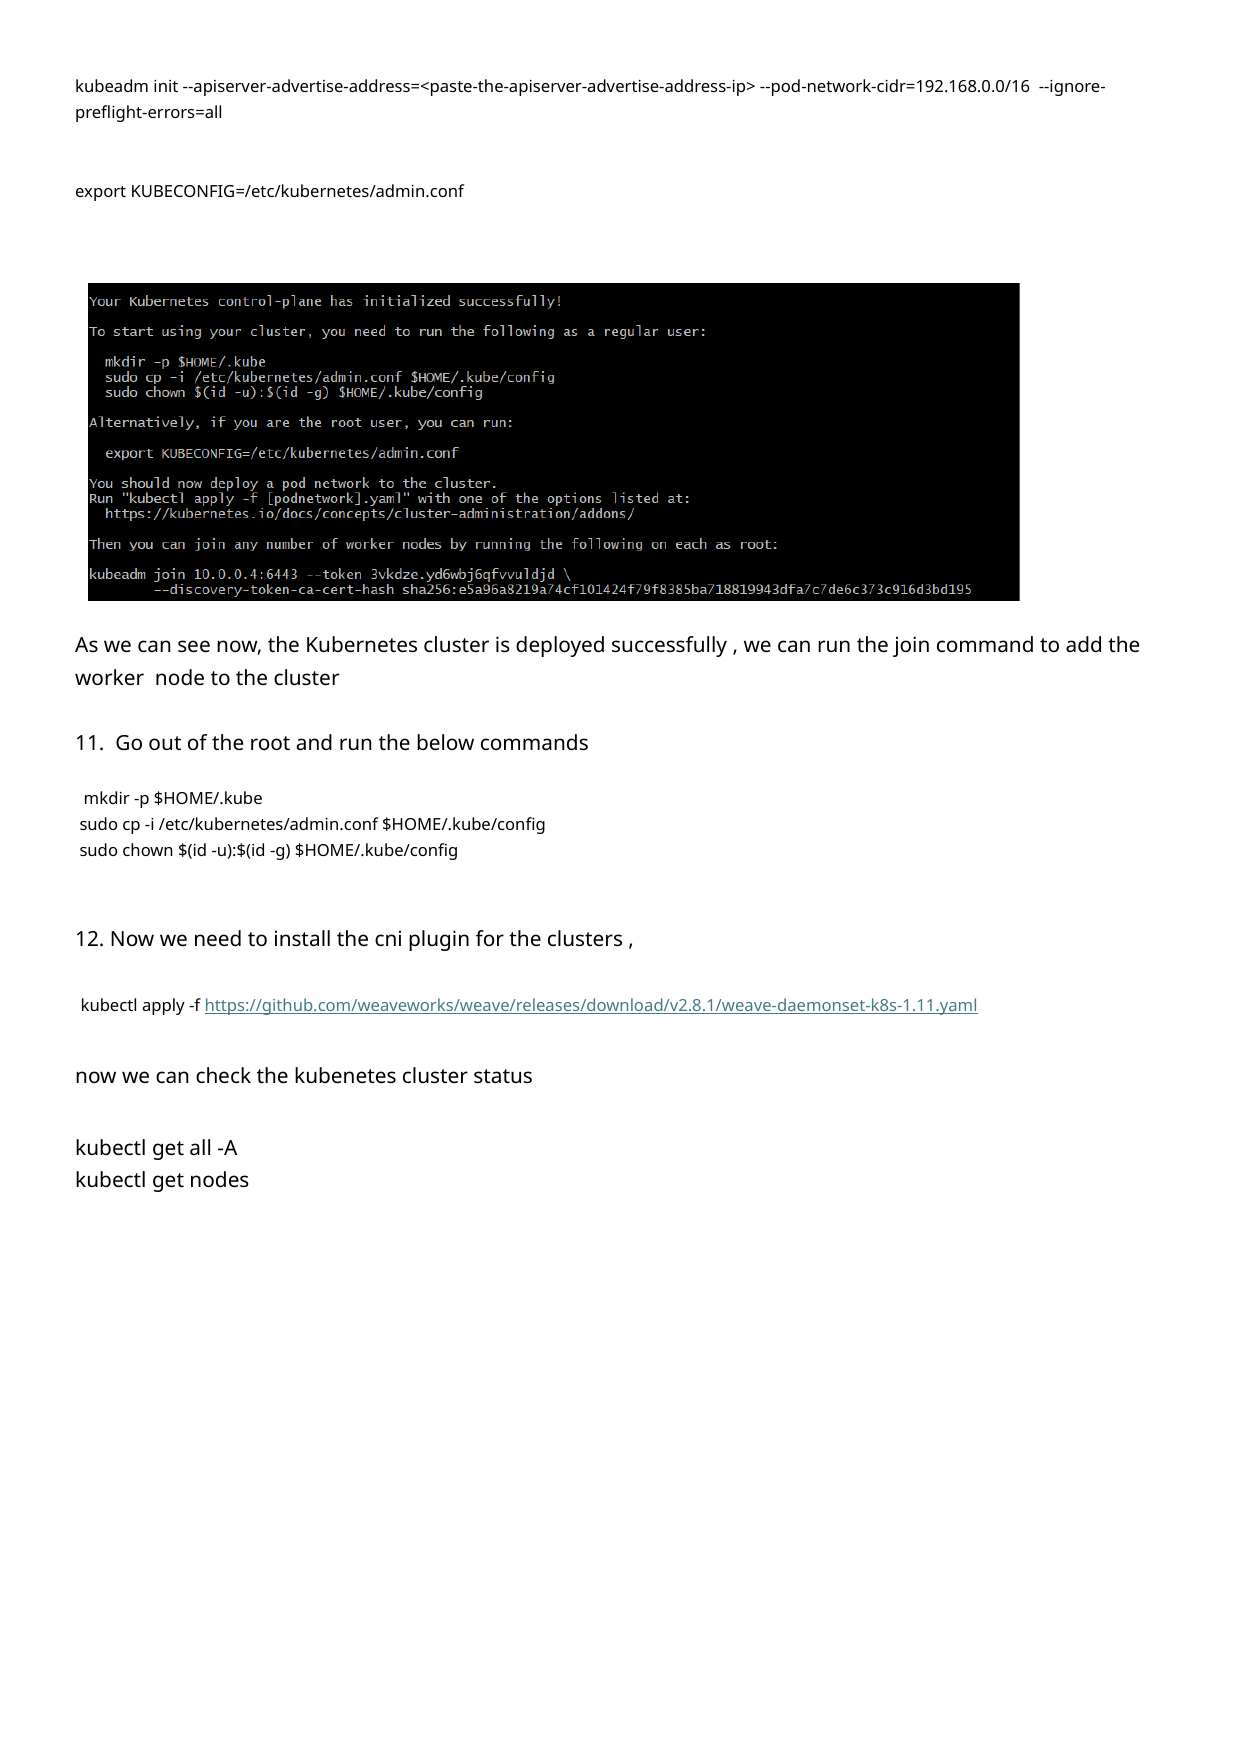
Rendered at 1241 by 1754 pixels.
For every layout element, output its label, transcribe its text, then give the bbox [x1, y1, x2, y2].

text export KUBECONFIG=/etc/kubernetes/admin.conf [75, 179, 1165, 202]
text 12. Now we need to install the cni plugin for the clusters , kubectl apply -f https://github.com/weaveworks/weave/releases/download/v2.8.1/weave-daemonset-k8s-1.11.yaml now we can check the kubenetes cluster status kubectl get all -A kubectl get nodes [75, 865, 1165, 1194]
text kubeadm init --apiserver-advertise-address=<paste-the-apiserver-advertise-address-ip> --pod-network-cidr=192.168.0.0/16 --ignore-preflight-errors=all [75, 75, 1165, 124]
text 11. Go out of the root and run the below commands [75, 695, 1165, 756]
picture [88, 283, 1020, 601]
text mkdir -p $HOME/.kube sudo cp -i /etc/kubernetes/admin.conf $HOME/.kube/config sudo chown $(id -u):$(id -g) $HOME/.kube/config [75, 787, 1165, 861]
text As we can see now, the Kubernetes cluster is deployed successfully , we can run the join command to add the worker node to the cluster [75, 630, 1165, 691]
